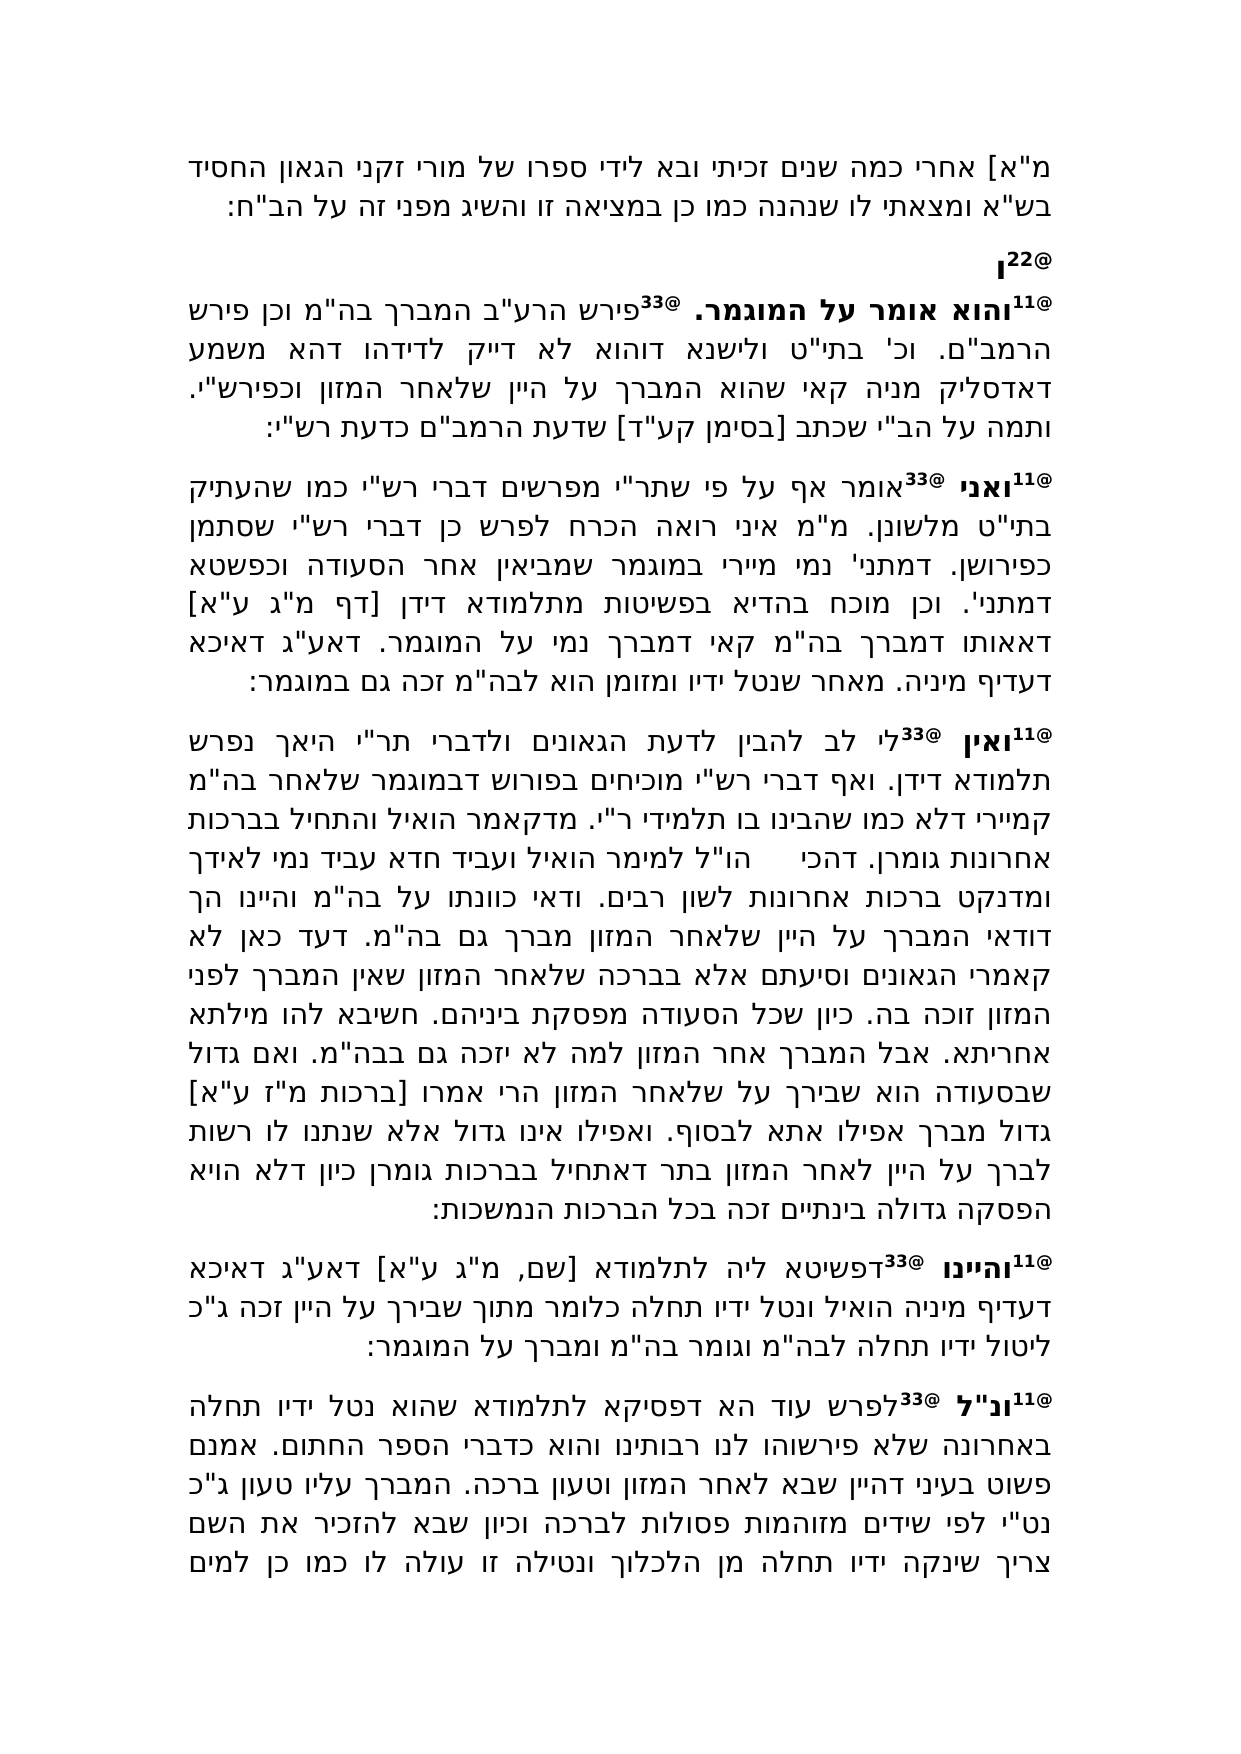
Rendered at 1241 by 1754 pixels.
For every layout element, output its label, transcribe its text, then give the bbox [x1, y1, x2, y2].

text @11ואין @33לי לב להבין לדעת הגאונים ולדברי תר"י היאך נפרש תלמודא דידן. ואף דברי רש"י מוכיחים בפורוש דבמוגמר שלאחר בה"מ קמיירי דלא כמו שהבינו בו תלמידי ר"י. מדקאמר הואיל והתחיל בברכות אחרונות גומרן. דהכי הו"ל למימר הואיל ועביד חדא עביד נמי לאידך ומדנקט ברכות אחרונות לשון רבים. ודאי כוונתו על בה"מ והיינו הך דודאי המברך על היין שלאחר המזון מברך גם בה"מ. דעד כאן לא קאמרי הגאונים וסיעתם אלא בברכה שלאחר המזון שאין המברך לפני המזון זוכה בה. כיון שכל הסעודה מפסקת ביניהם. חשיבא להו מילתא אחריתא. אבל המברך אחר המזון למה לא יזכה גם בבה"מ. ואם גדול שבסעודה הוא שבירך על שלאחר המזון הרי אמרו [ברכות מ"ז ע"א] גדול מברך אפילו אתא לבסוף. ואפילו אינו גדול אלא שנתנו לו רשות לברך על היין לאחר המזון בתר דאתחיל בברכות גומרן כיון דלא הויא הפסקה גדולה בינתיים זכה בכל הברכות הנמשכות: [187, 724, 1053, 1226]
text @11ואני @33אומר אף על פי שתר"י מפרשים דברי רש"י כמו שהעתיק בתי"ט מלשונן. מ"מ איני רואה הכרח לפרש כן דברי רש"י שסתמן כפירושן. דמתני' נמי מיירי במוגמר שמביאין אחר הסעודה וכפשטא דמתני'. וכן מוכח בהדיא בפשיטות מתלמודא דידן [דף מ"ג ע"א] דאאותו דמברך בה"מ קאי דמברך נמי על המוגמר. דאע"ג דאיכא דעדיף מיניה. מאחר שנטל ידיו ומזומן הוא לבה"מ זכה גם במוגמר: [187, 470, 1053, 699]
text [187, 1389, 1053, 1579]
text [187, 150, 1053, 223]
text @11והוא אומר על המוגמר. @33פירש הרע"ב המברך בה"מ וכן פירש הרמב"ם. וכ' בתי"ט ולישנא דוהוא לא דייק לדידהו דהא משמע דאדסליק מניה קאי שהוא המברך על היין שלאחר המזון וכפירש"י. ותמה על הב"י שכתב [בסימן קע"ד] שדעת הרמב"ם כדעת רש"י: [187, 293, 1053, 444]
subtitle @22ו [187, 249, 1053, 288]
text @11והיינו @33דפשיטא ליה לתלמודא [שם, מ"ג ע"א] דאע"ג דאיכא דעדיף מיניה הואיל ונטל ידיו תחלה כלומר מתוך שבירך על היין זכה ג"כ ליטול ידיו תחלה לבה"מ וגומר בה"מ ומברך על המוגמר: [187, 1252, 1053, 1364]
